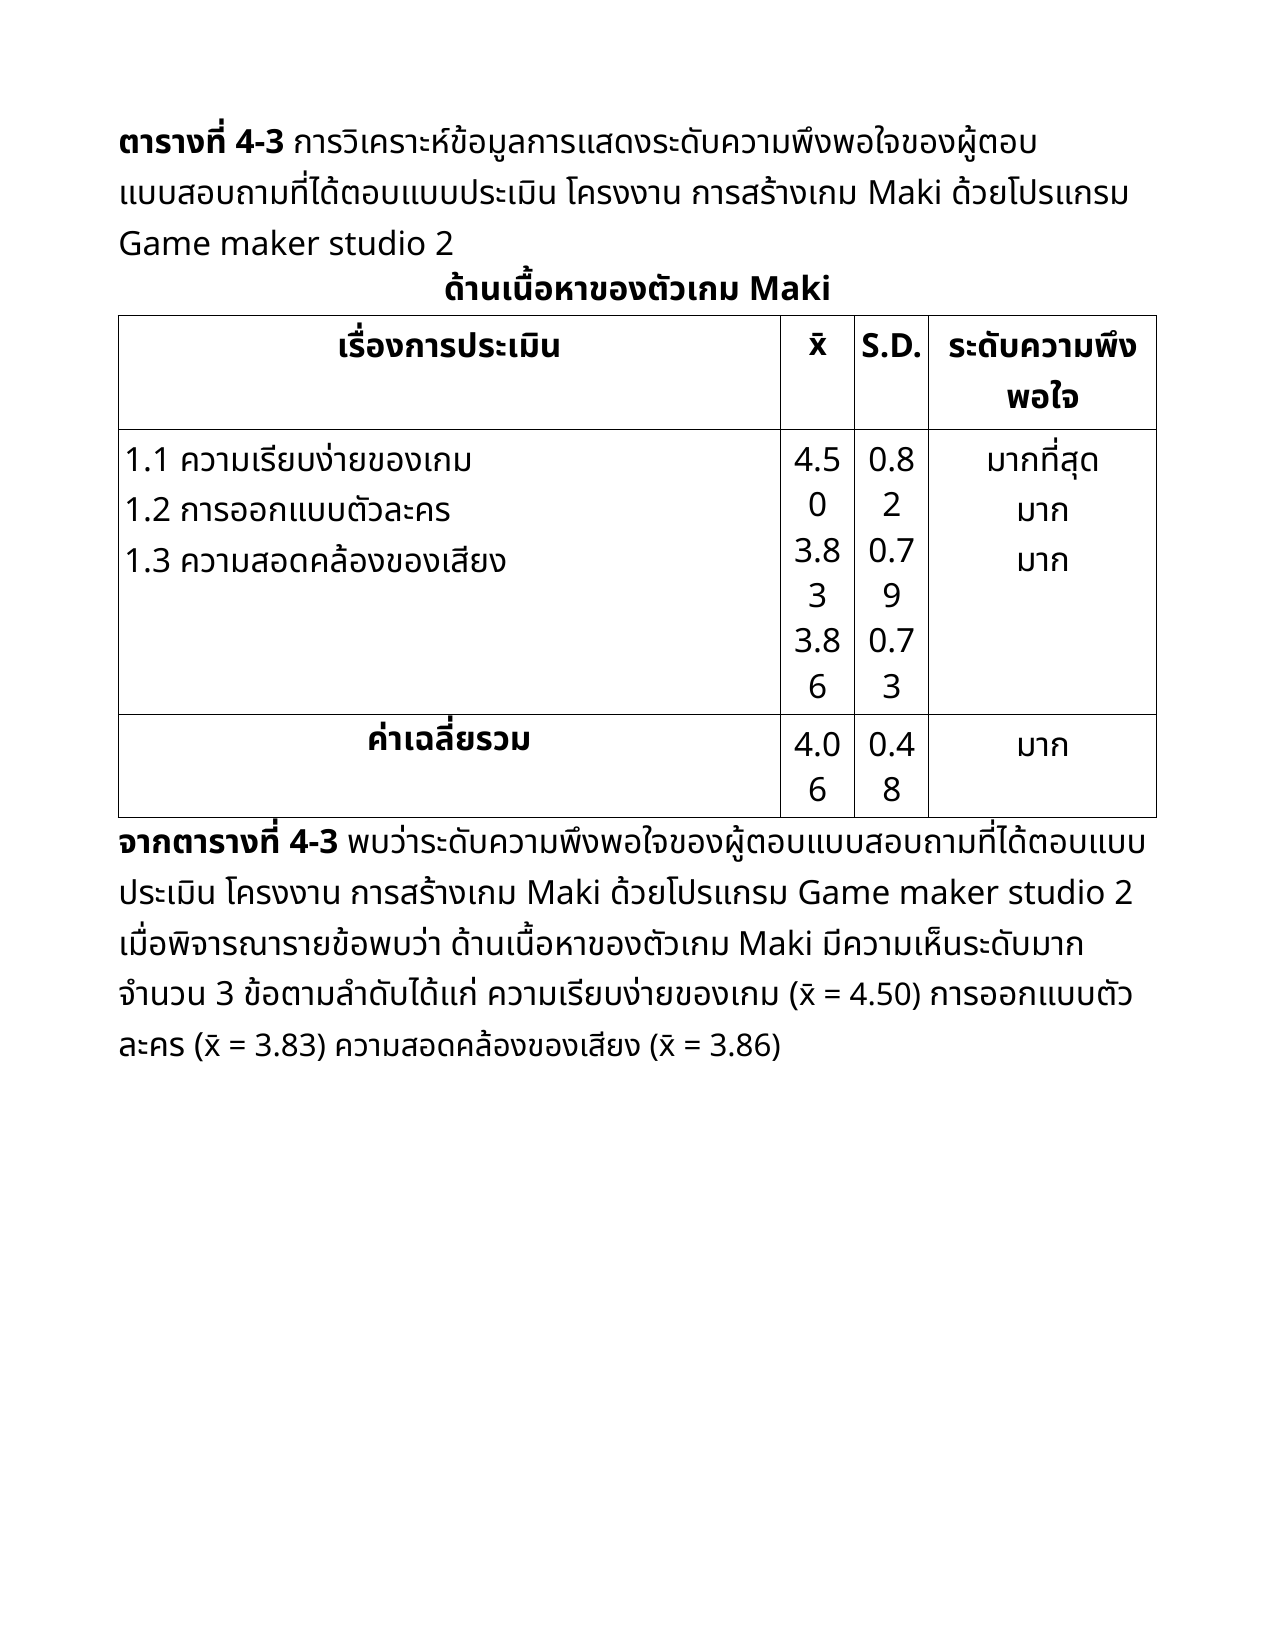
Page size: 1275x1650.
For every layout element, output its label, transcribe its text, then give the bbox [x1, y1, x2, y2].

table_cell 0.82 0.79 0.73 [855, 430, 928, 714]
table_cell 4.06 [781, 715, 854, 817]
table_cell 1.1 ความเรียบง่ายของเกม 1.2 การออกแบบตัวละคร 1.3 ความสอดคล้องของเสียง [119, 430, 780, 714]
table_header S.D. [855, 316, 928, 429]
table_cell 0.48 [855, 715, 928, 817]
text ตารางที่ 4-3 การวิเคราะห์ข้อมูลการแสดงระดับความพึงพอใจของผู้ตอบแบบสอบถามที่ได้ตอบแบบประเมิน โครงงาน การสร้างเกม Maki ด้วยโปรแกรม Game maker studio 2 [118, 118, 1157, 265]
text ด้านเนื้อหาของตัวเกม Maki [118, 265, 1157, 315]
table_cell มากที่สุด มาก มาก [929, 430, 1156, 714]
table_cell มาก [929, 715, 1156, 817]
table_header เรื่องการประเมิน [119, 316, 780, 429]
table_cell 4.50 3.83 3.86 [781, 430, 854, 714]
table_header x̄ [781, 316, 854, 429]
table_cell ค่าเฉลี่ยรวม [119, 715, 780, 817]
text จากตารางที่ 4-3 พบว่าระดับความพึงพอใจของผู้ตอบแบบสอบถามที่ได้ตอบแบบประเมิน โครงงาน การสร้างเกม Maki ด้วยโปรแกรม Game maker studio 2 เมื่อพิจารณารายข้อพบว่า ด้านเนื้อหาของตัวเกมMaki มีความเห็นระดับมาก จำนวน 3 ข้อตามลำดับได้แก่ ความเรียบง่ายของเกม (x̄ = 4.50) การออกแบบตัวละคร (x̄ = 3.83) ความสอดคล้องของเสียง (x̄ = 3.86) [118, 818, 1157, 1071]
table_header ระดับความพึงพอใจ [929, 316, 1156, 429]
